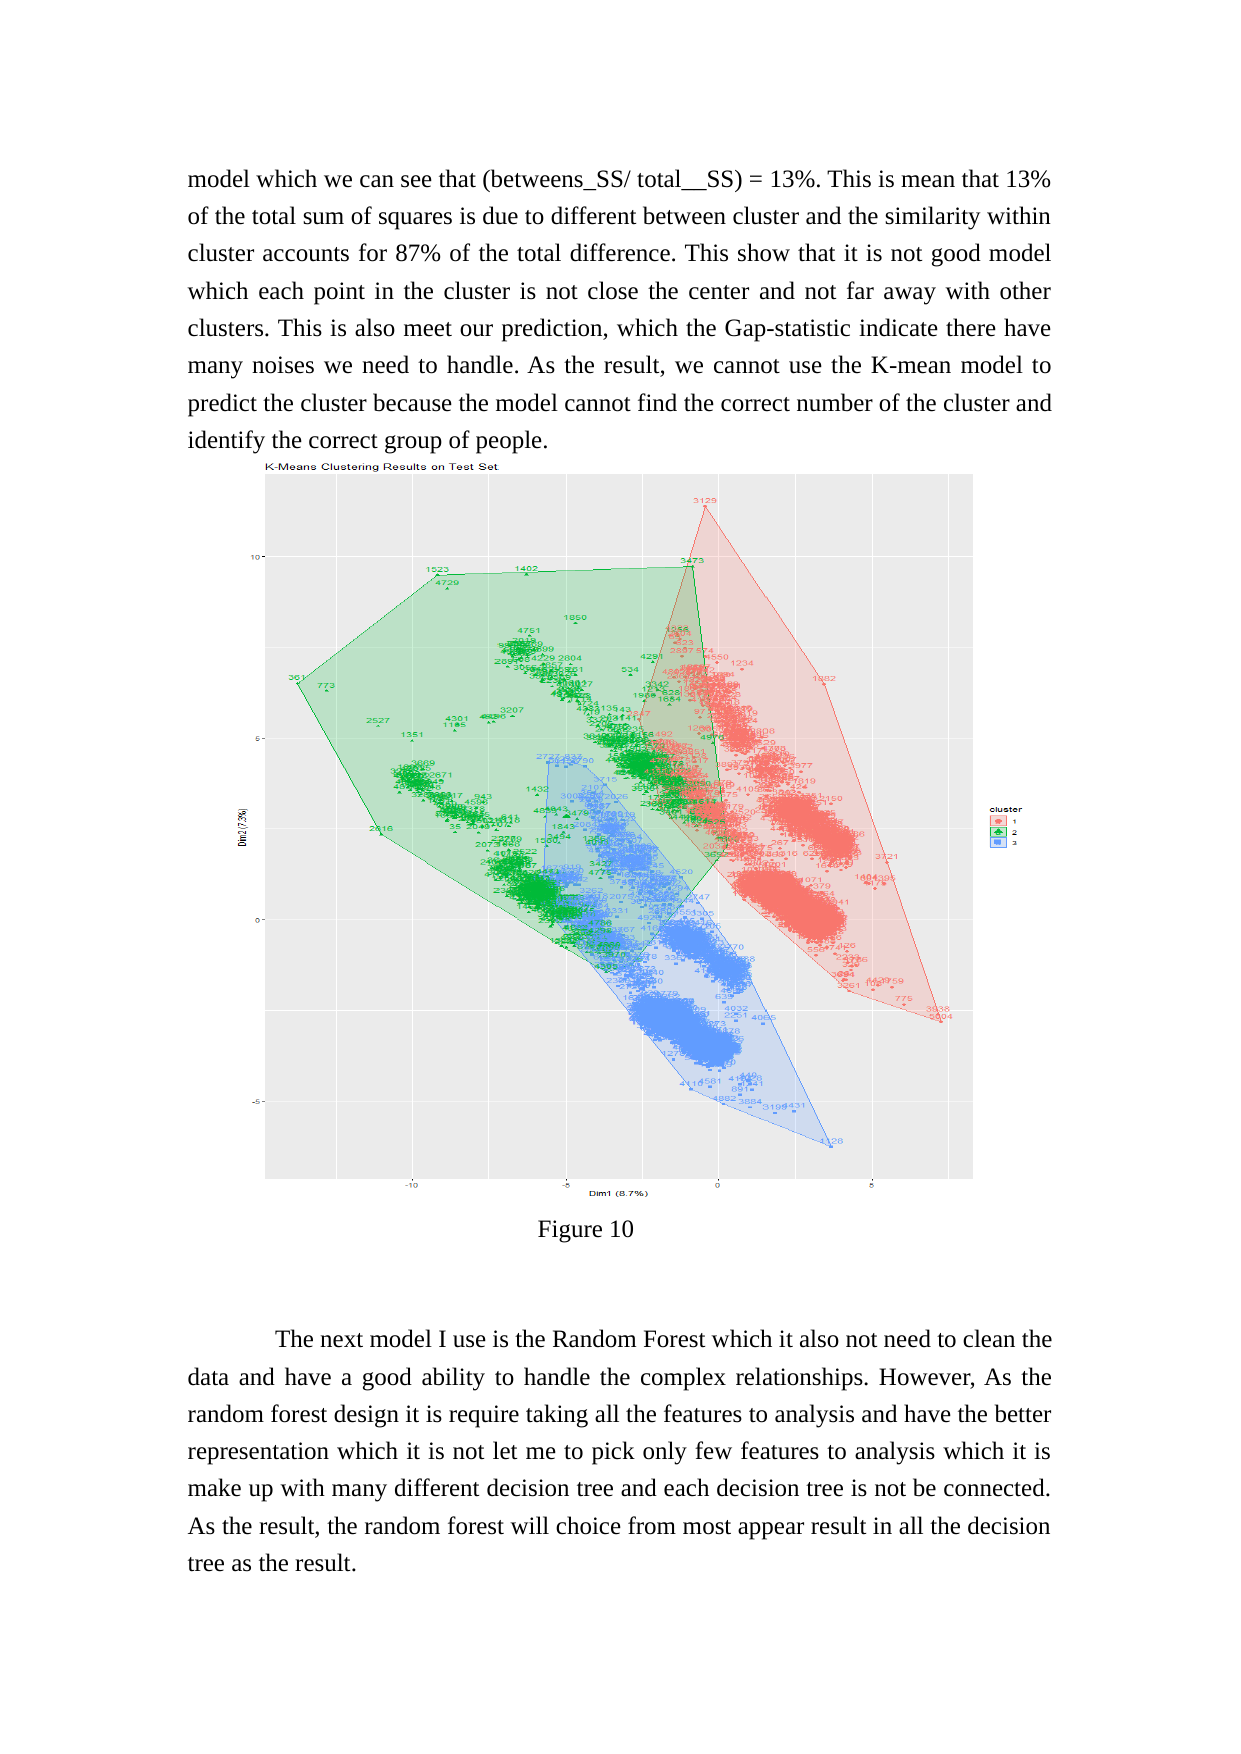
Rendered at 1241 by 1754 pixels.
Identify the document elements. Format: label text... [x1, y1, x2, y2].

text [187, 162, 1053, 456]
picture [231, 459, 1034, 1200]
text The next model I use is the Random Forest which it also not need to clean the data and have a good ability to handle the complex relationships. However, As the random forest design it is require taking all the features to analysis and have the better representation which it is not let me to pick only few features to analysis which it is make up with many different decision tree and each decision tree is not be connected. As the result, the random forest will choice from most appear result in all the decision tree as the result. [187, 1322, 1053, 1579]
